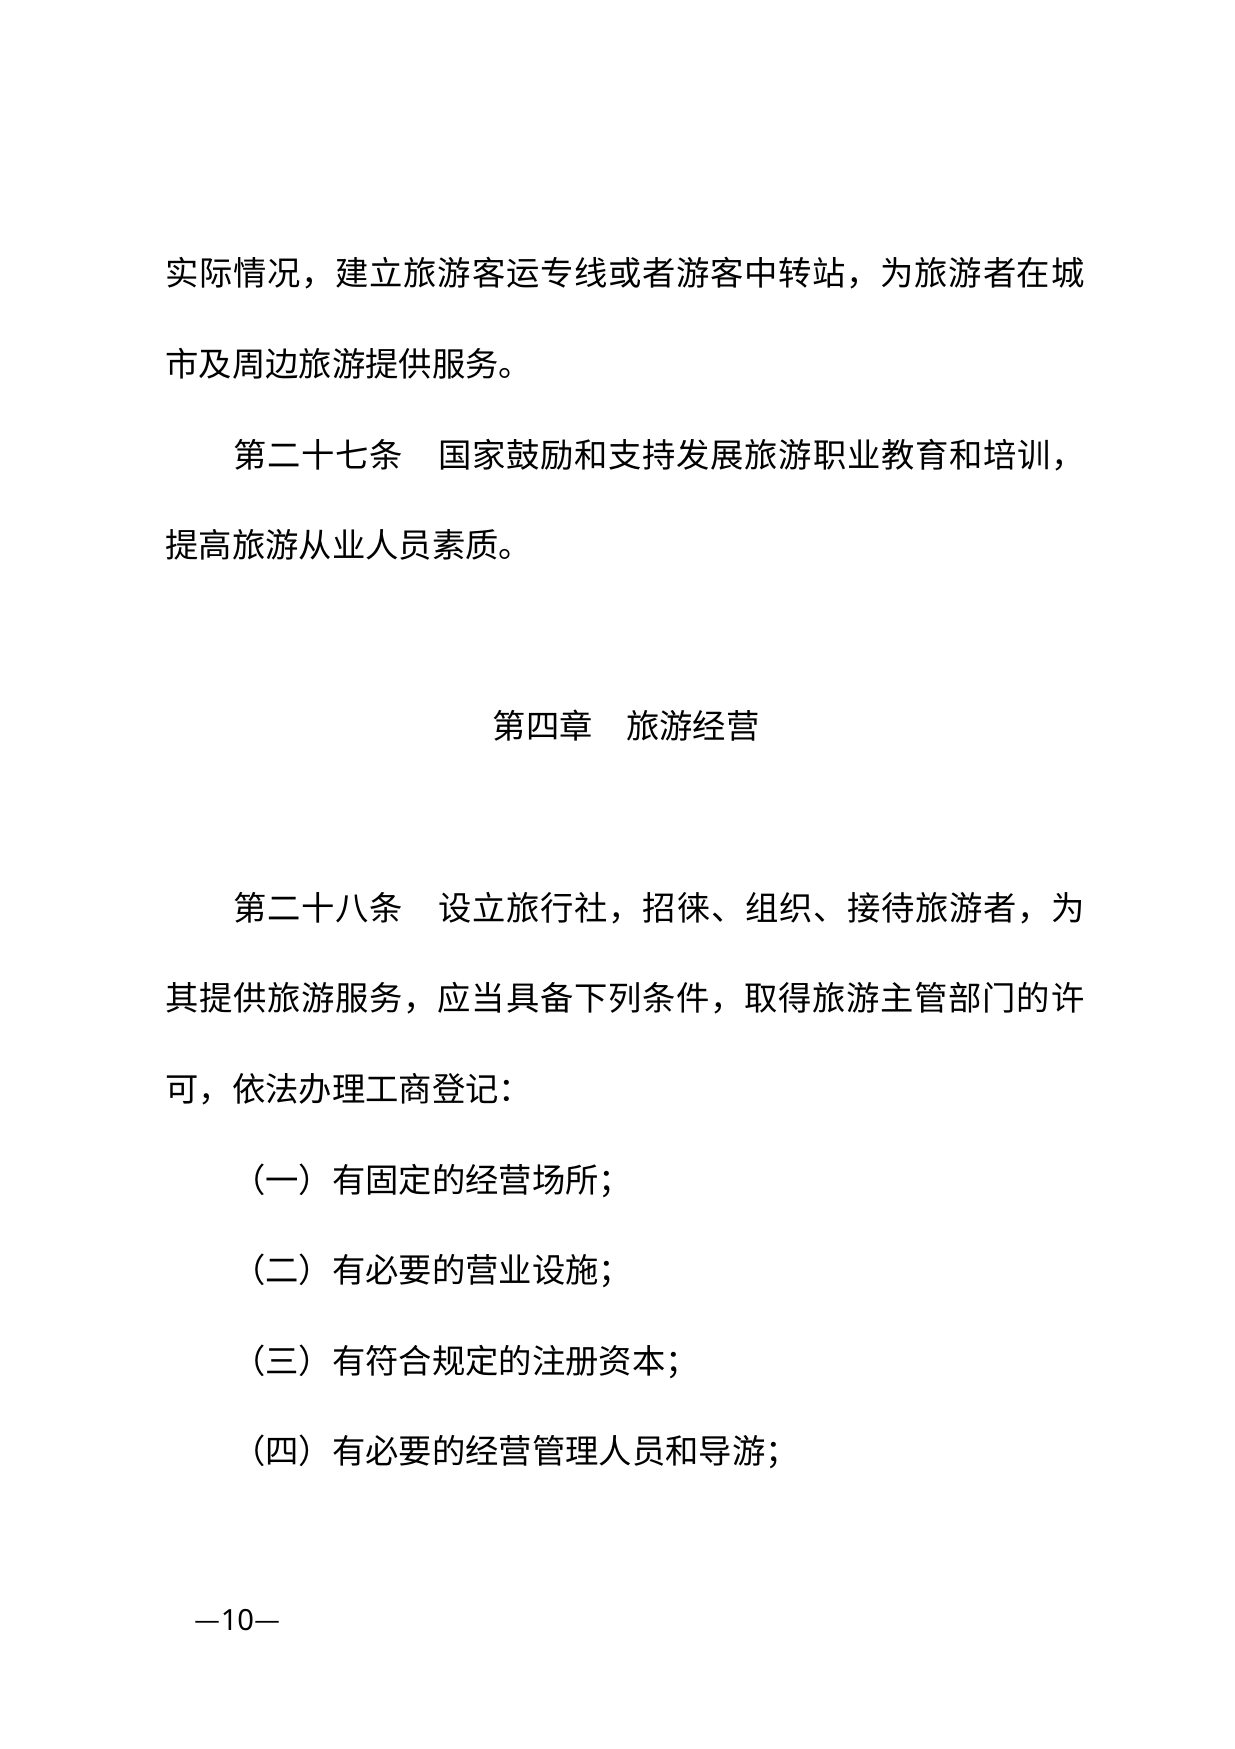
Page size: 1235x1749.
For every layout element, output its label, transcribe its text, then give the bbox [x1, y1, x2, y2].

text 第二十七条 国家鼓励和支持发展旅游职业教育和培训，提高旅游从业人员素质。 [165, 407, 1087, 588]
text 第四章 旅游经营 [165, 679, 1087, 770]
text （四）有必要的经营管理人员和导游； [165, 1404, 1087, 1495]
text 第二十八条 设立旅行社，招徕、组织、接待旅游者，为其提供旅游服务，应当具备下列条件，取得旅游主管部门的许可，依法办理工商登记： [165, 860, 1087, 1132]
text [165, 226, 1087, 407]
text （二）有必要的营业设施； [165, 1223, 1087, 1313]
text （三）有符合规定的注册资本； [165, 1313, 1087, 1404]
text （一）有固定的经营场所； [165, 1132, 1087, 1223]
